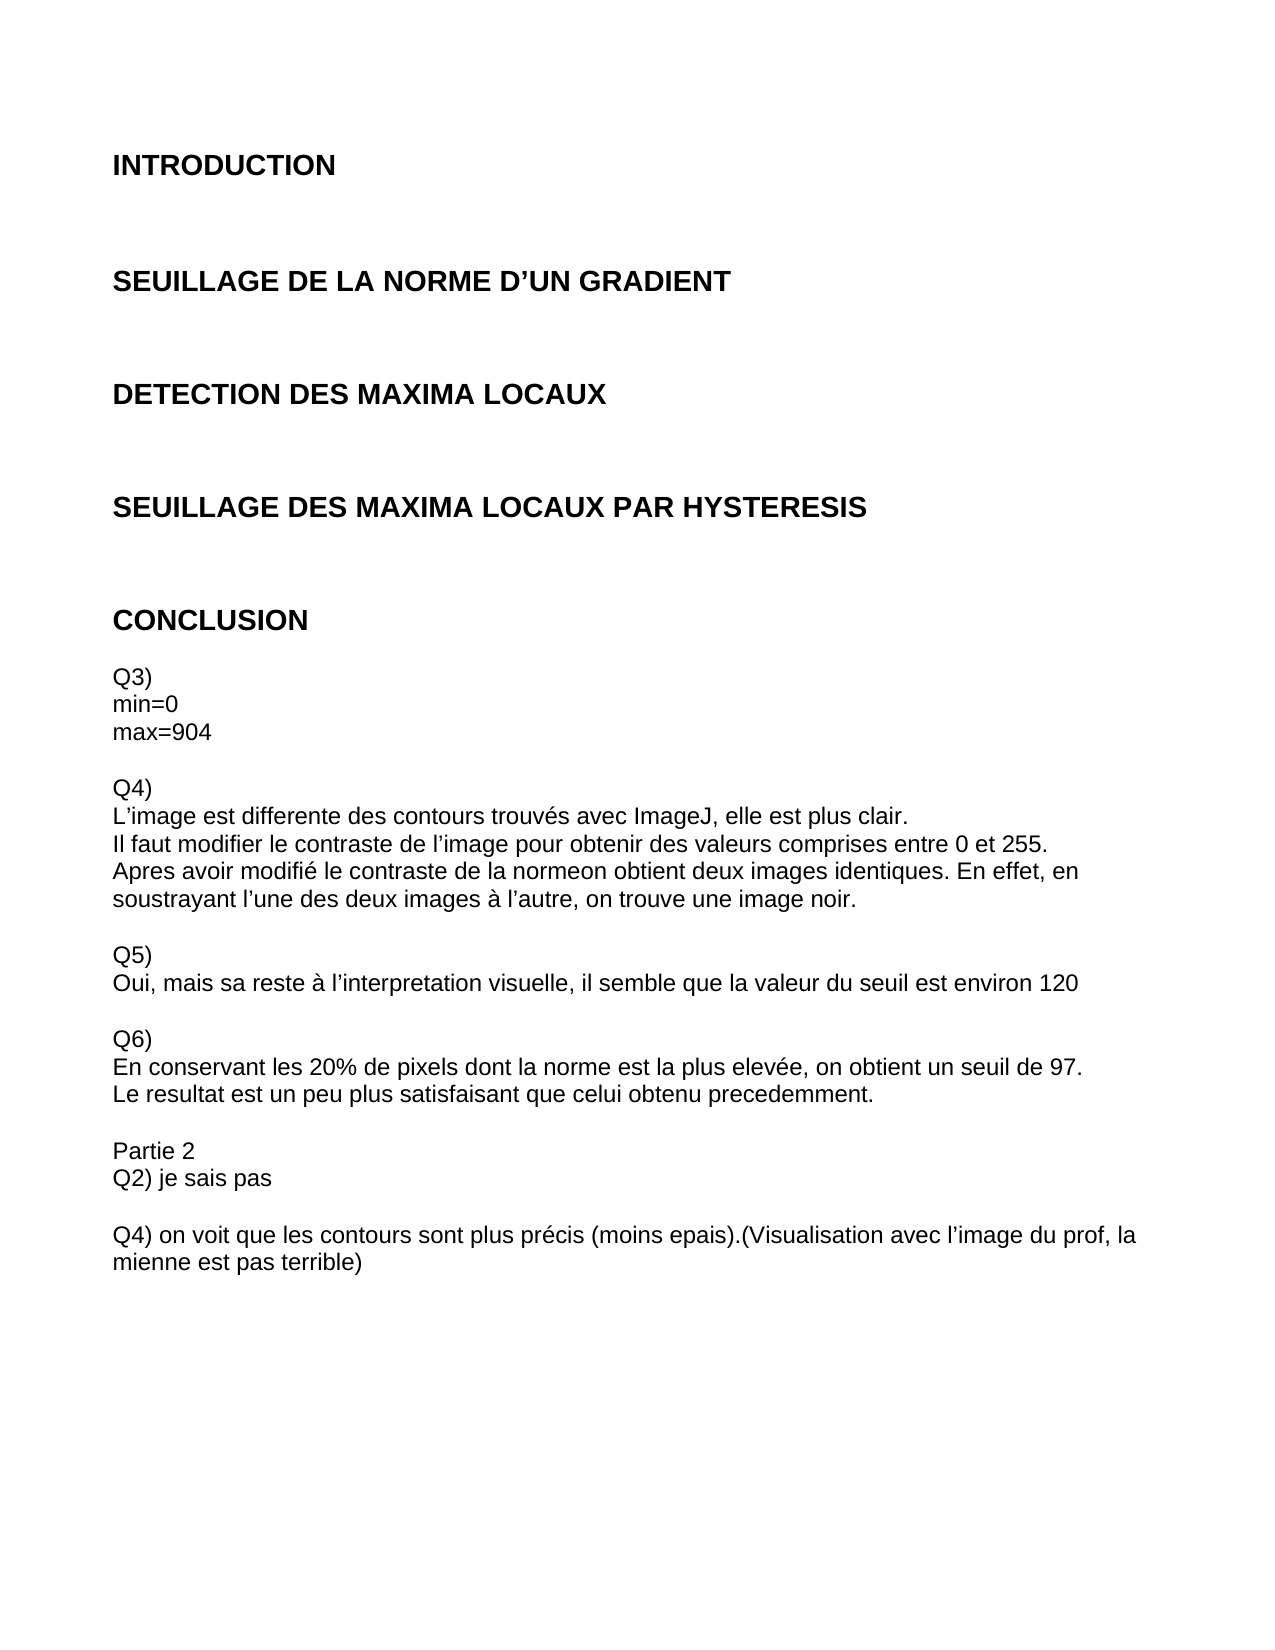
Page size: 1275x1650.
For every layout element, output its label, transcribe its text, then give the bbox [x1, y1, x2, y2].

text Q5) [112, 941, 1162, 969]
text Q4) [112, 774, 1162, 802]
text min=0 [112, 690, 1162, 718]
text Il faut modifier le contraste de l’image pour obtenir des valeurs comprises entre 0 et 255. [112, 829, 1162, 857]
text SEUILLAGE DES MAXIMA LOCAUX PAR HYSTERESIS [112, 490, 1162, 524]
text Le resultat est un peu plus satisfaisant que celui obtenu precedemment. [112, 1080, 1162, 1108]
text Q4) on voit que les contours sont plus précis (moins epais).(Visualisation avec l’image du prof, la mienne est pas terrible) [112, 1221, 1162, 1276]
text Partie 2 [112, 1137, 1162, 1164]
text CONCLUSION [112, 603, 1162, 637]
text L’image est differente des contours trouvés avec ImageJ, elle est plus clair. [112, 802, 1162, 829]
text En conservant les 20% de pixels dont la norme est la plus elevée, on obtient un seuil de 97. [112, 1053, 1162, 1080]
text Oui, mais sa reste à l’interpretation visuelle, il semble que la valeur du seuil est environ 120 [112, 969, 1162, 996]
text Apres avoir modifié le contraste de la normeon obtient deux images identiques. En effet, en soustrayant l’une des deux images à l’autre, on trouve une image noir. [112, 857, 1162, 912]
text Q6) [112, 1025, 1162, 1053]
text Q2) je sais pas [112, 1164, 1162, 1192]
text DETECTION DES MAXIMA LOCAUX [112, 377, 1162, 411]
text max=904 [112, 718, 1162, 746]
text INTRODUCTION [112, 148, 1162, 181]
text Q3) [112, 663, 1162, 690]
text SEUILLAGE DE LA NORME D’UN GRADIENT [112, 264, 1162, 297]
